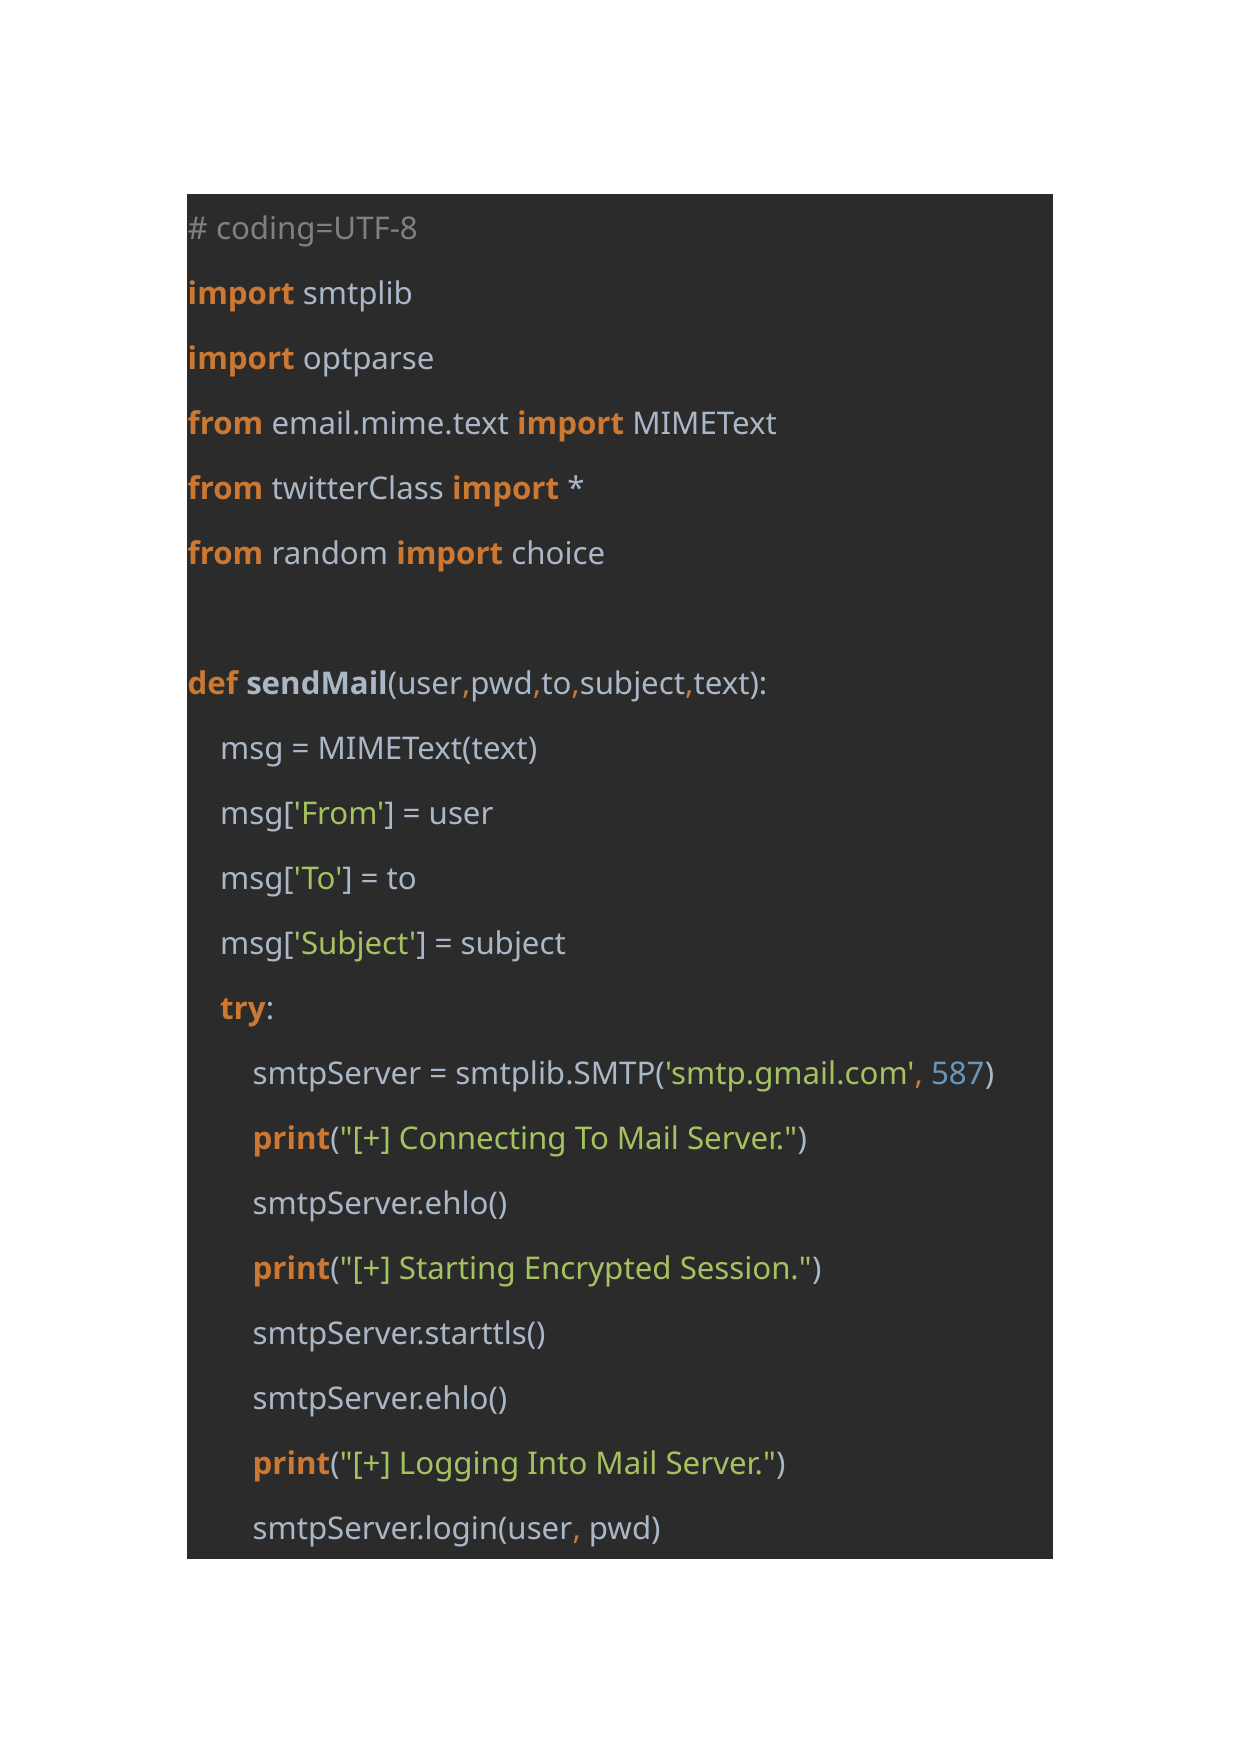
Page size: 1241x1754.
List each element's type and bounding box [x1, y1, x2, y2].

text [187, 194, 1053, 1559]
